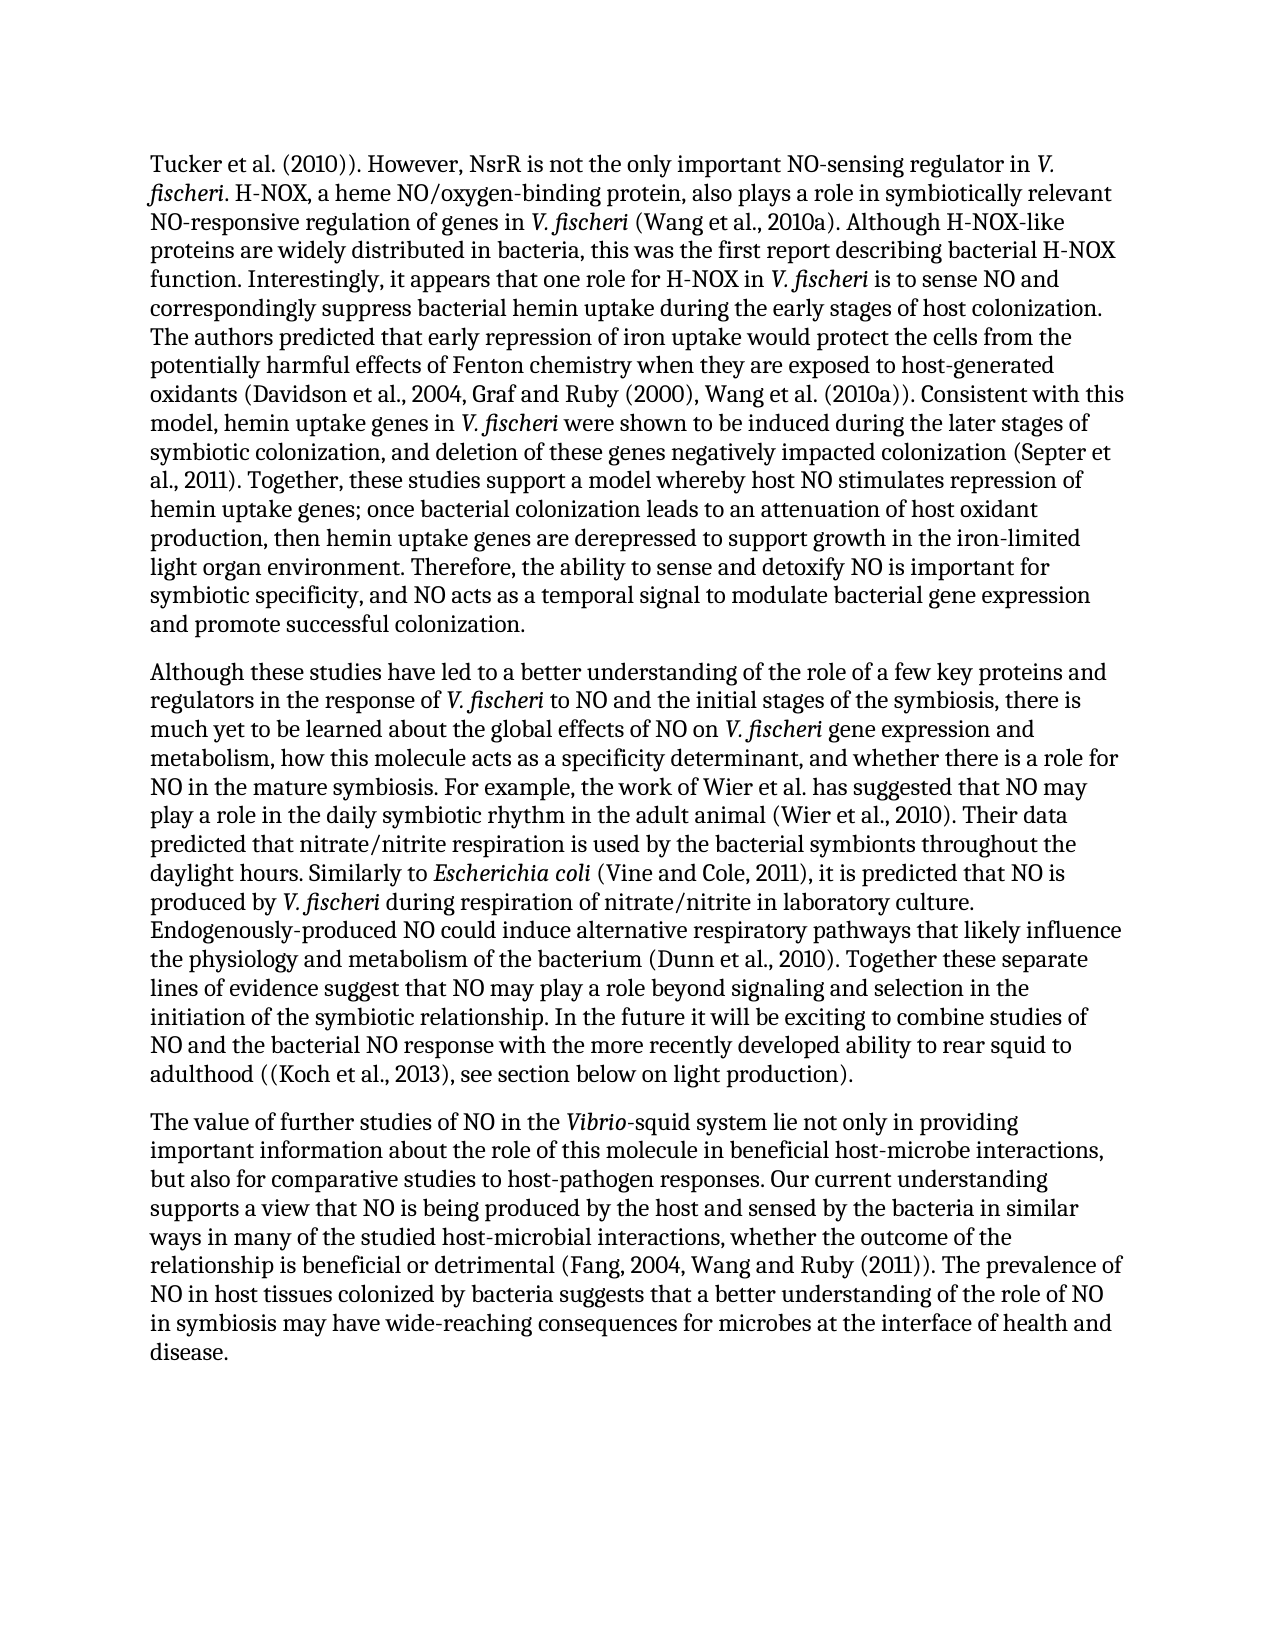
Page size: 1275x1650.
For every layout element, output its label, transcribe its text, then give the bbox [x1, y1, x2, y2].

text The value of further studies of NO in the Vibrio-squid system lie not only in providing important information about the role of this molecule in beneficial host-microbe interactions, but also for comparative studies to host-pathogen responses. Our current understanding supports a view that NO is being produced by the host and sensed by the bacteria in similar ways in many of the studied host-microbial interactions, whether the outcome of the relationship is beneficial or detrimental (Fang, 2004, Wang and Ruby (2011)). The prevalence of NO in host tissues colonized by bacteria suggests that a better understanding of the role of NO in symbiosis may have wide-reaching consequences for microbes at the interface of health and disease. [150, 1107, 1125, 1366]
text Although these studies have led to a better understanding of the role of a few key proteins and regulators in the response of V. fischeri to NO and the initial stages of the symbiosis, there is much yet to be learned about the global effects of NO on V. fischeri gene expression and metabolism, how this molecule acts as a specificity determinant, and whether there is a role for NO in the mature symbiosis. For example, the work of Wier et al. has suggested that NO may play a role in the daily symbiotic rhythm in the adult animal (Wier et al., 2010). Their data predicted that nitrate/nitrite respiration is used by the bacterial symbionts throughout the daylight hours. Similarly to Escherichia coli (Vine and Cole, 2011), it is predicted that NO is produced by V. fischeri during respiration of nitrate/nitrite in laboratory culture. Endogenously-produced NO could induce alternative respiratory pathways that likely influence the physiology and metabolism of the bacterium (Dunn et al., 2010). Together these separate lines of evidence suggest that NO may play a role beyond signaling and selection in the initiation of the symbiotic relationship. In the future it will be exciting to combine studies of NO and the bacterial NO response with the more recently developed ability to rear squid to adulthood ((Koch et al., 2013), see section below on light production). [150, 657, 1125, 1089]
